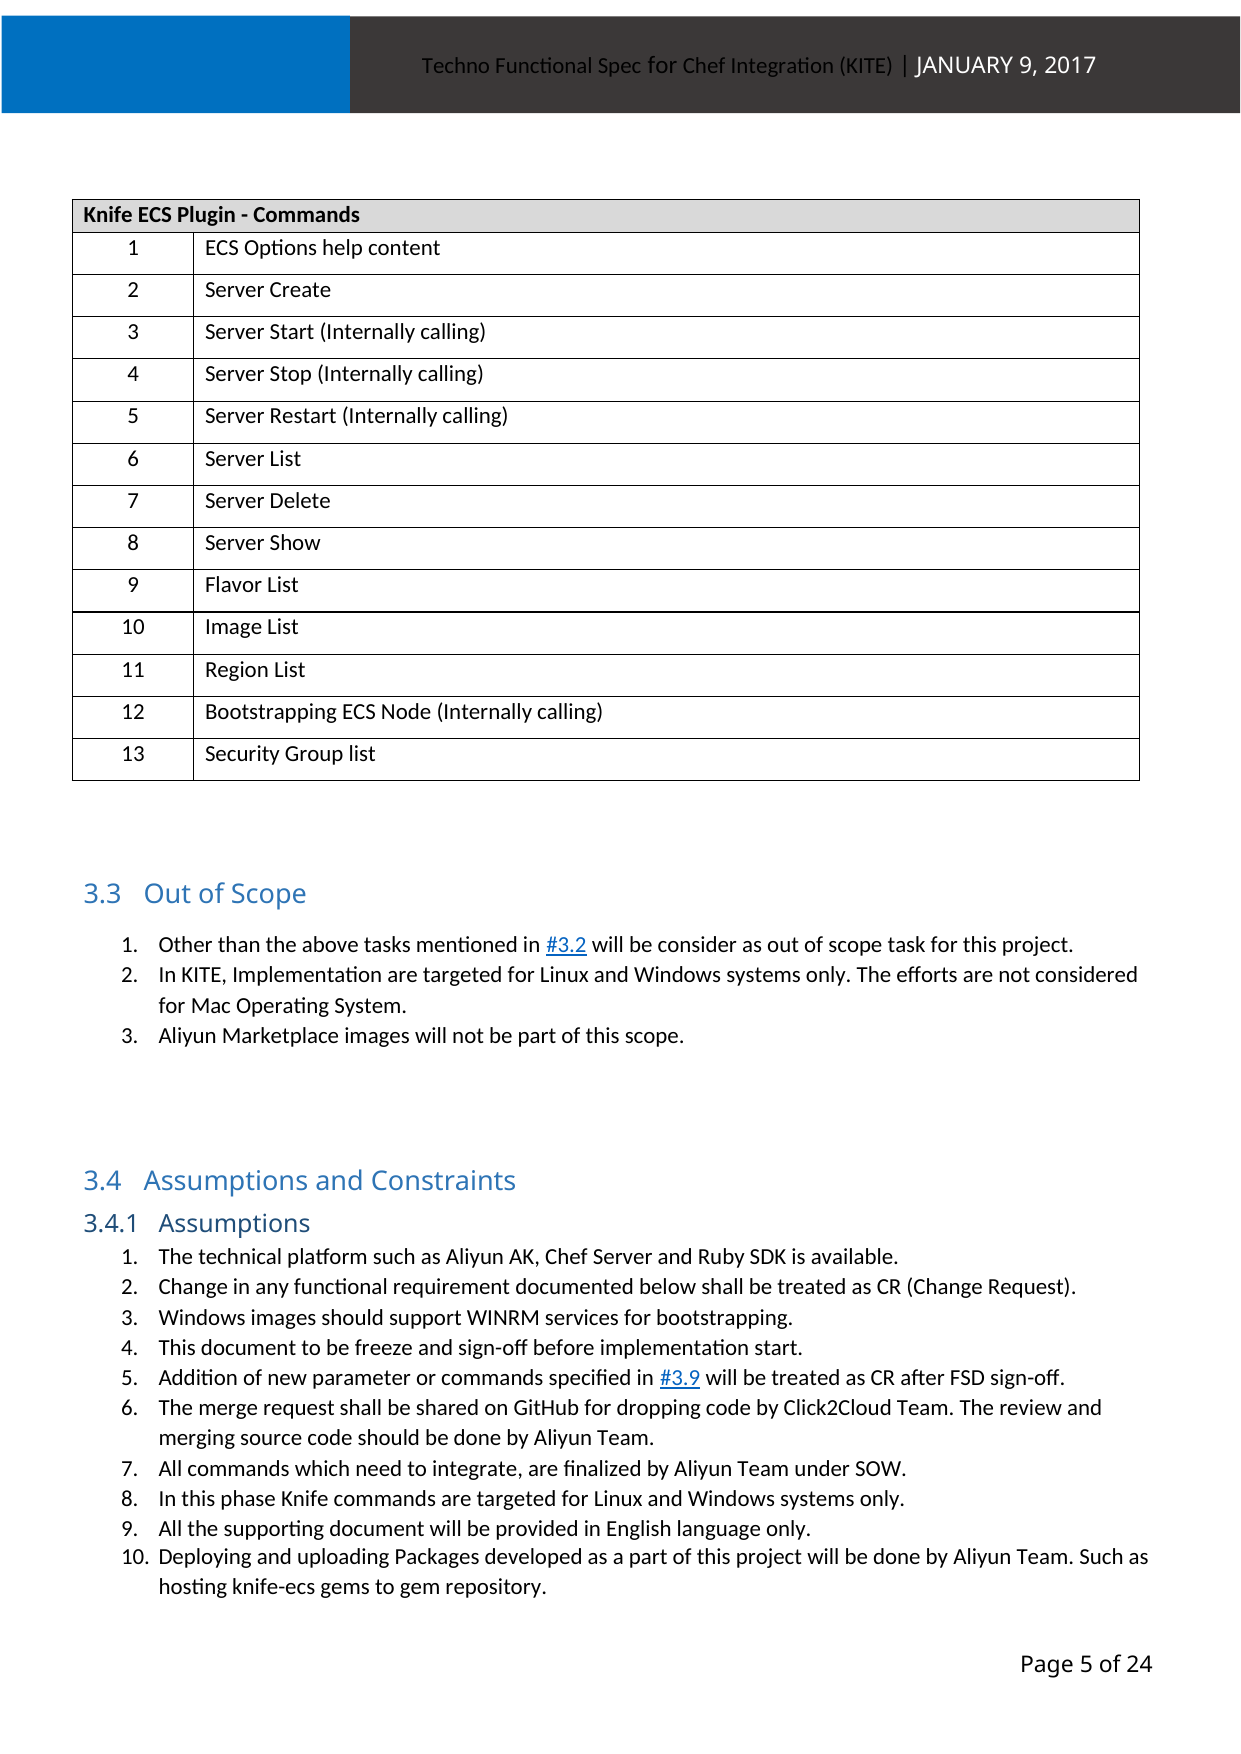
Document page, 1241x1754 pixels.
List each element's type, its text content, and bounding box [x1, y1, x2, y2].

table_cell Server Restart (Internally calling) [194, 402, 1139, 443]
list All commands which need to integrate, are finalized by Aliyun Team under SOW. [121, 1454, 1152, 1482]
table_cell 8 [73, 528, 193, 569]
table_cell 9 [73, 570, 193, 611]
table_cell Image List [194, 613, 1139, 654]
table_cell 5 [73, 402, 193, 443]
table_cell 6 [73, 444, 193, 485]
list Windows images should support WINRM services for bootstrapping. [121, 1303, 1152, 1331]
table_cell 4 [73, 359, 193, 401]
list In KITE, Implementation are targeted for Linux and Windows systems only. The efforts are not considered for Mac Operating System. [121, 961, 1152, 1019]
list Deploying and uploading Packages developed as a part of this project will be done by Aliyun Team. Such as hosting knife-ecs gems to gem repository. [121, 1542, 1152, 1600]
table_cell Server List [194, 444, 1139, 485]
table_cell 2 [73, 275, 193, 316]
subtitle Assumptions and Constraints [83, 1162, 1152, 1198]
table_cell Server Start (Internally calling) [194, 317, 1139, 358]
table_cell ECS Options help content [194, 233, 1139, 274]
list This document to be freeze and sign-off before implementation start. [121, 1333, 1152, 1361]
list The merge request shall be shared on GitHub for dropping code by Click2Cloud Team. The review and merging source code should be done by Aliyun Team. [121, 1393, 1152, 1452]
table_cell Server Create [194, 275, 1139, 316]
table_cell Bootstrapping ECS Node (Internally calling) [194, 697, 1139, 738]
table_cell Security Group list [194, 739, 1139, 780]
list Other than the above tasks mentioned in #3.2 will be consider as out of scope task for this project. [121, 930, 1152, 958]
list Addition of new parameter or commands specified in #3.9 will be treated as CR after FSD sign-off. [121, 1363, 1152, 1391]
table_cell 1 [73, 233, 193, 274]
table_cell 13 [73, 739, 193, 780]
table_cell 7 [73, 486, 193, 527]
table_cell Server Show [194, 528, 1139, 569]
table_cell 3 [73, 317, 193, 358]
list In this phase Knife commands are targeted for Linux and Windows systems only. [121, 1484, 1152, 1512]
table_cell 11 [73, 655, 193, 696]
table_cell 10 [73, 613, 193, 654]
list Aliyun Marketplace images will not be part of this scope. [121, 1021, 1152, 1049]
table_cell 12 [73, 697, 193, 738]
subtitle Out of Scope [83, 875, 1152, 912]
table_cell Region List [194, 655, 1139, 696]
table_cell Server Stop (Internally calling) [194, 359, 1139, 401]
list All the supporting document will be provided in English language only. [121, 1514, 1152, 1542]
list Change in any functional requirement documented below shall be treated as CR (Change Request). [121, 1272, 1152, 1301]
list The technical platform such as Aliyun AK, Chef Server and Ruby SDK is available. [121, 1242, 1152, 1270]
subtitle Assumptions [83, 1206, 1152, 1239]
table_cell Server Delete [194, 486, 1139, 527]
table_cell Flavor List [194, 570, 1139, 611]
table_header Knife ECS Plugin - Commands [73, 200, 1139, 232]
